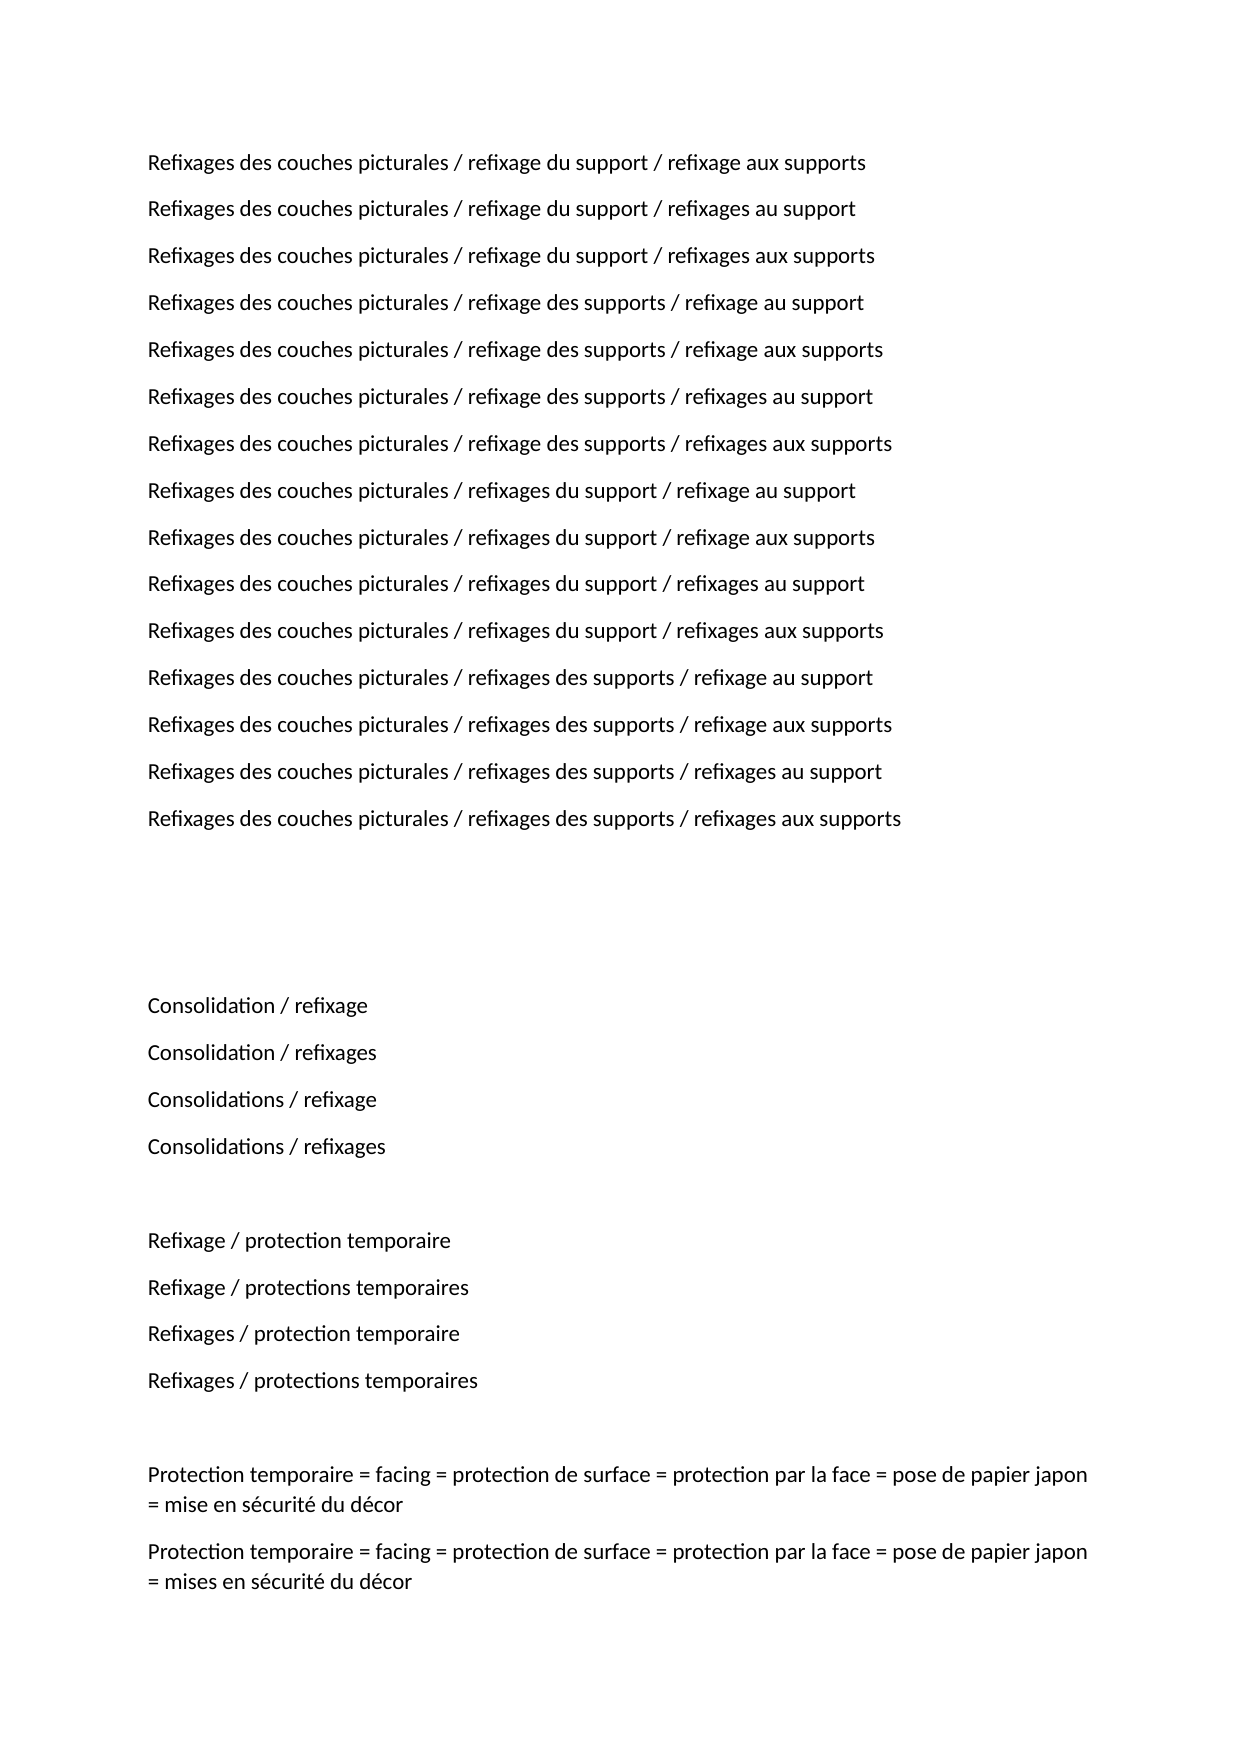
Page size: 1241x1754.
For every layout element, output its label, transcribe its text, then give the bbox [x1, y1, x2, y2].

text Refixages des couches picturales / refixage des supports / refixage aux supports [148, 335, 1093, 363]
text Refixages des couches picturales / refixages du support / refixage aux supports [148, 523, 1093, 551]
text Refixages des couches picturales / refixages des supports / refixage aux supports [148, 710, 1093, 738]
text Refixages des couches picturales / refixage des supports / refixage au support [148, 288, 1093, 316]
text Consolidation / refixages [148, 1038, 1093, 1066]
text Refixages des couches picturales / refixage du support / refixages au support [148, 194, 1093, 222]
text Refixages des couches picturales / refixages du support / refixages aux supports [148, 616, 1093, 644]
text Protection temporaire = facing = protection de surface = protection par la face = pose de papier japon = mise en sécurité du décor [148, 1460, 1093, 1518]
text Refixages des couches picturales / refixages du support / refixage au support [148, 476, 1093, 504]
text Refixages des couches picturales / refixages des supports / refixages aux supports [148, 804, 1093, 832]
text Consolidations / refixages [148, 1132, 1093, 1160]
text Refixages des couches picturales / refixages du support / refixages au support [148, 569, 1093, 597]
text Consolidation / refixage [148, 991, 1093, 1019]
text Refixages des couches picturales / refixage des supports / refixages aux supports [148, 429, 1093, 457]
text Refixages des couches picturales / refixage du support / refixages aux supports [148, 241, 1093, 269]
text Protection temporaire = facing = protection de surface = protection par la face = pose de papier japon = mises en sécurité du décor [148, 1537, 1093, 1595]
text Refixages / protections temporaires [148, 1366, 1093, 1394]
text Refixages des couches picturales / refixages des supports / refixages au support [148, 757, 1093, 785]
text Refixages des couches picturales / refixage des supports / refixages au support [148, 382, 1093, 410]
text Refixages / protection temporaire [148, 1319, 1093, 1347]
text Refixage / protections temporaires [148, 1273, 1093, 1301]
text Consolidations / refixage [148, 1085, 1093, 1113]
text Refixage / protection temporaire [148, 1226, 1093, 1254]
text Refixages des couches picturales / refixage du support / refixage aux supports [148, 148, 1093, 176]
text Refixages des couches picturales / refixages des supports / refixage au support [148, 663, 1093, 691]
